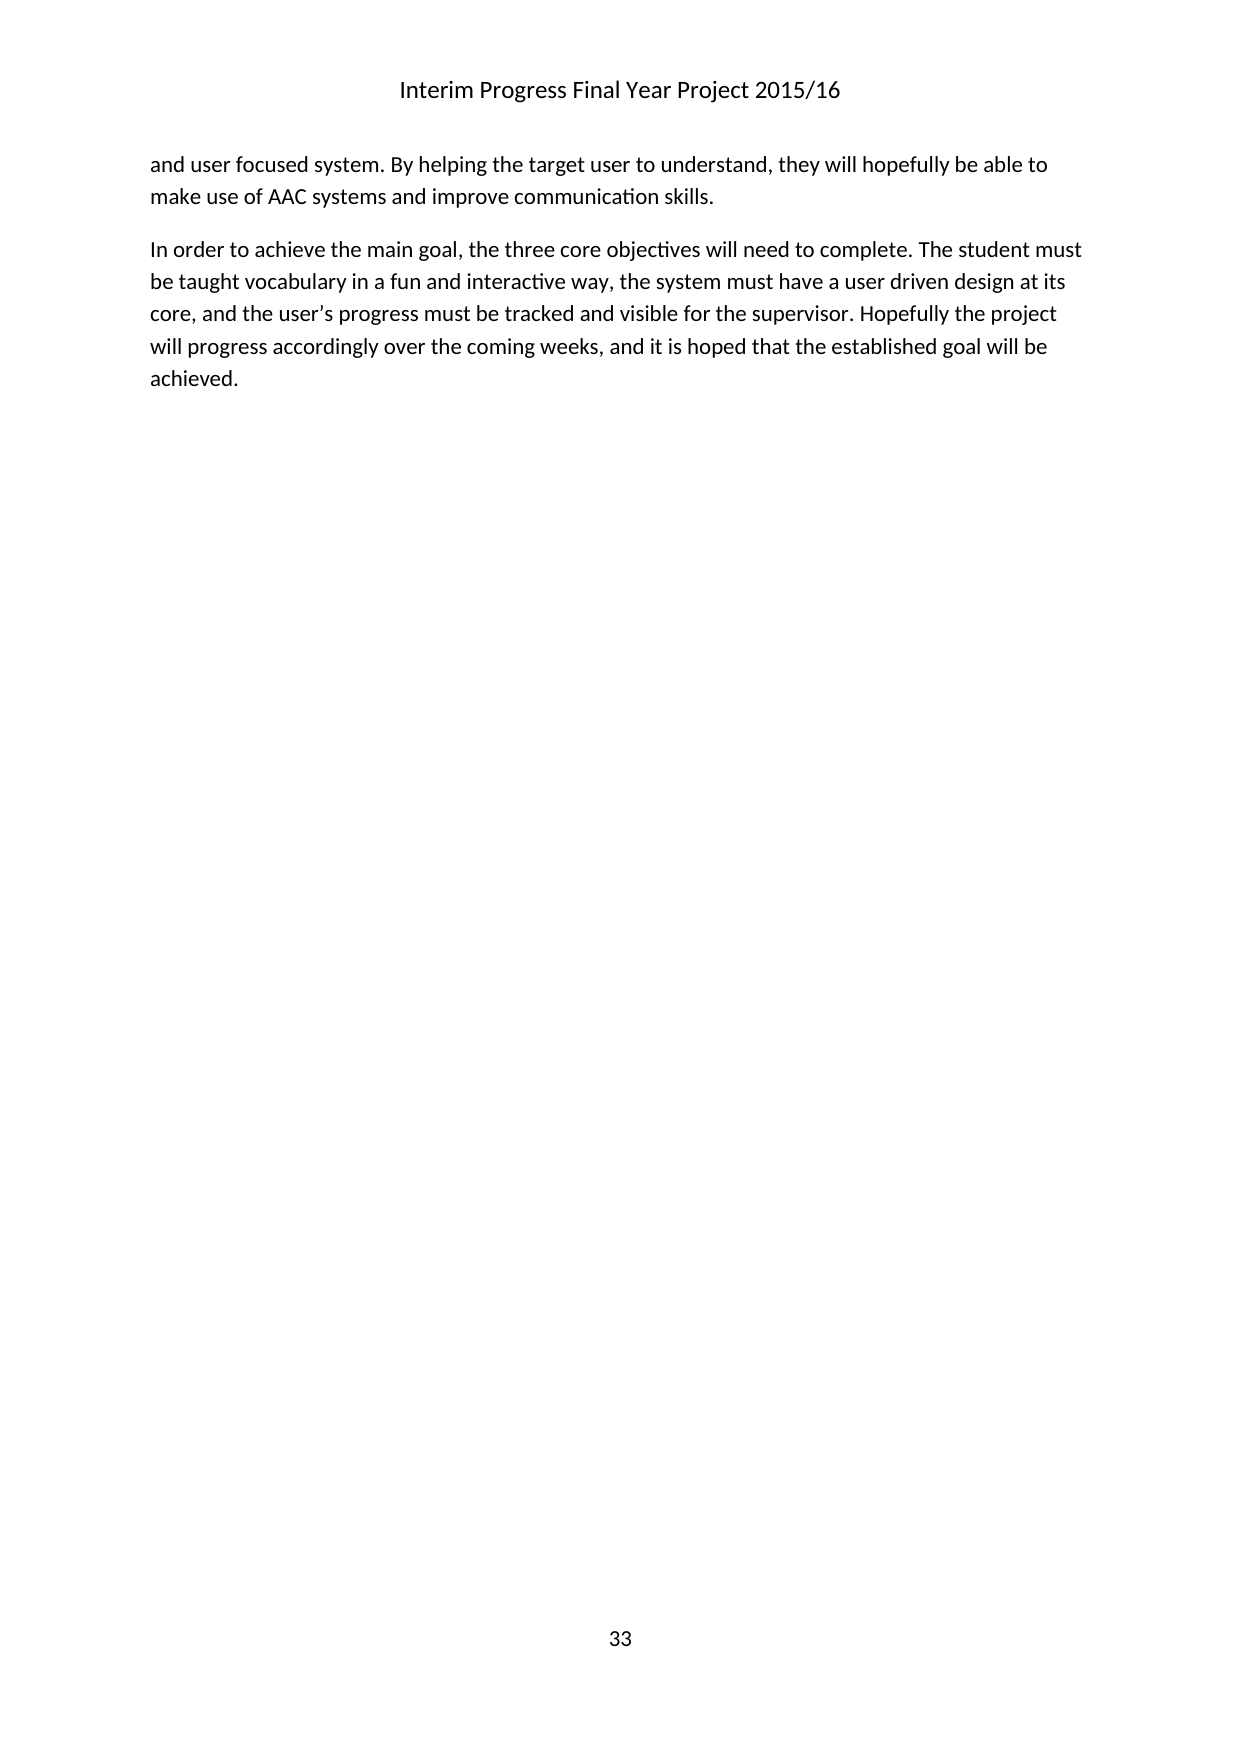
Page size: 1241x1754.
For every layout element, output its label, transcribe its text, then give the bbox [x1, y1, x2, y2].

text In order to achieve the main goal, the three core objectives will need to complete. The student must be taught vocabulary in a fun and interactive way, the system must have a user driven design at its core, and the user’s progress must be tracked and visible for the supervisor. Hopefully the project will progress accordingly over the coming weeks, and it is hoped that the established goal will be achieved. [150, 235, 1090, 392]
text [150, 150, 1090, 210]
